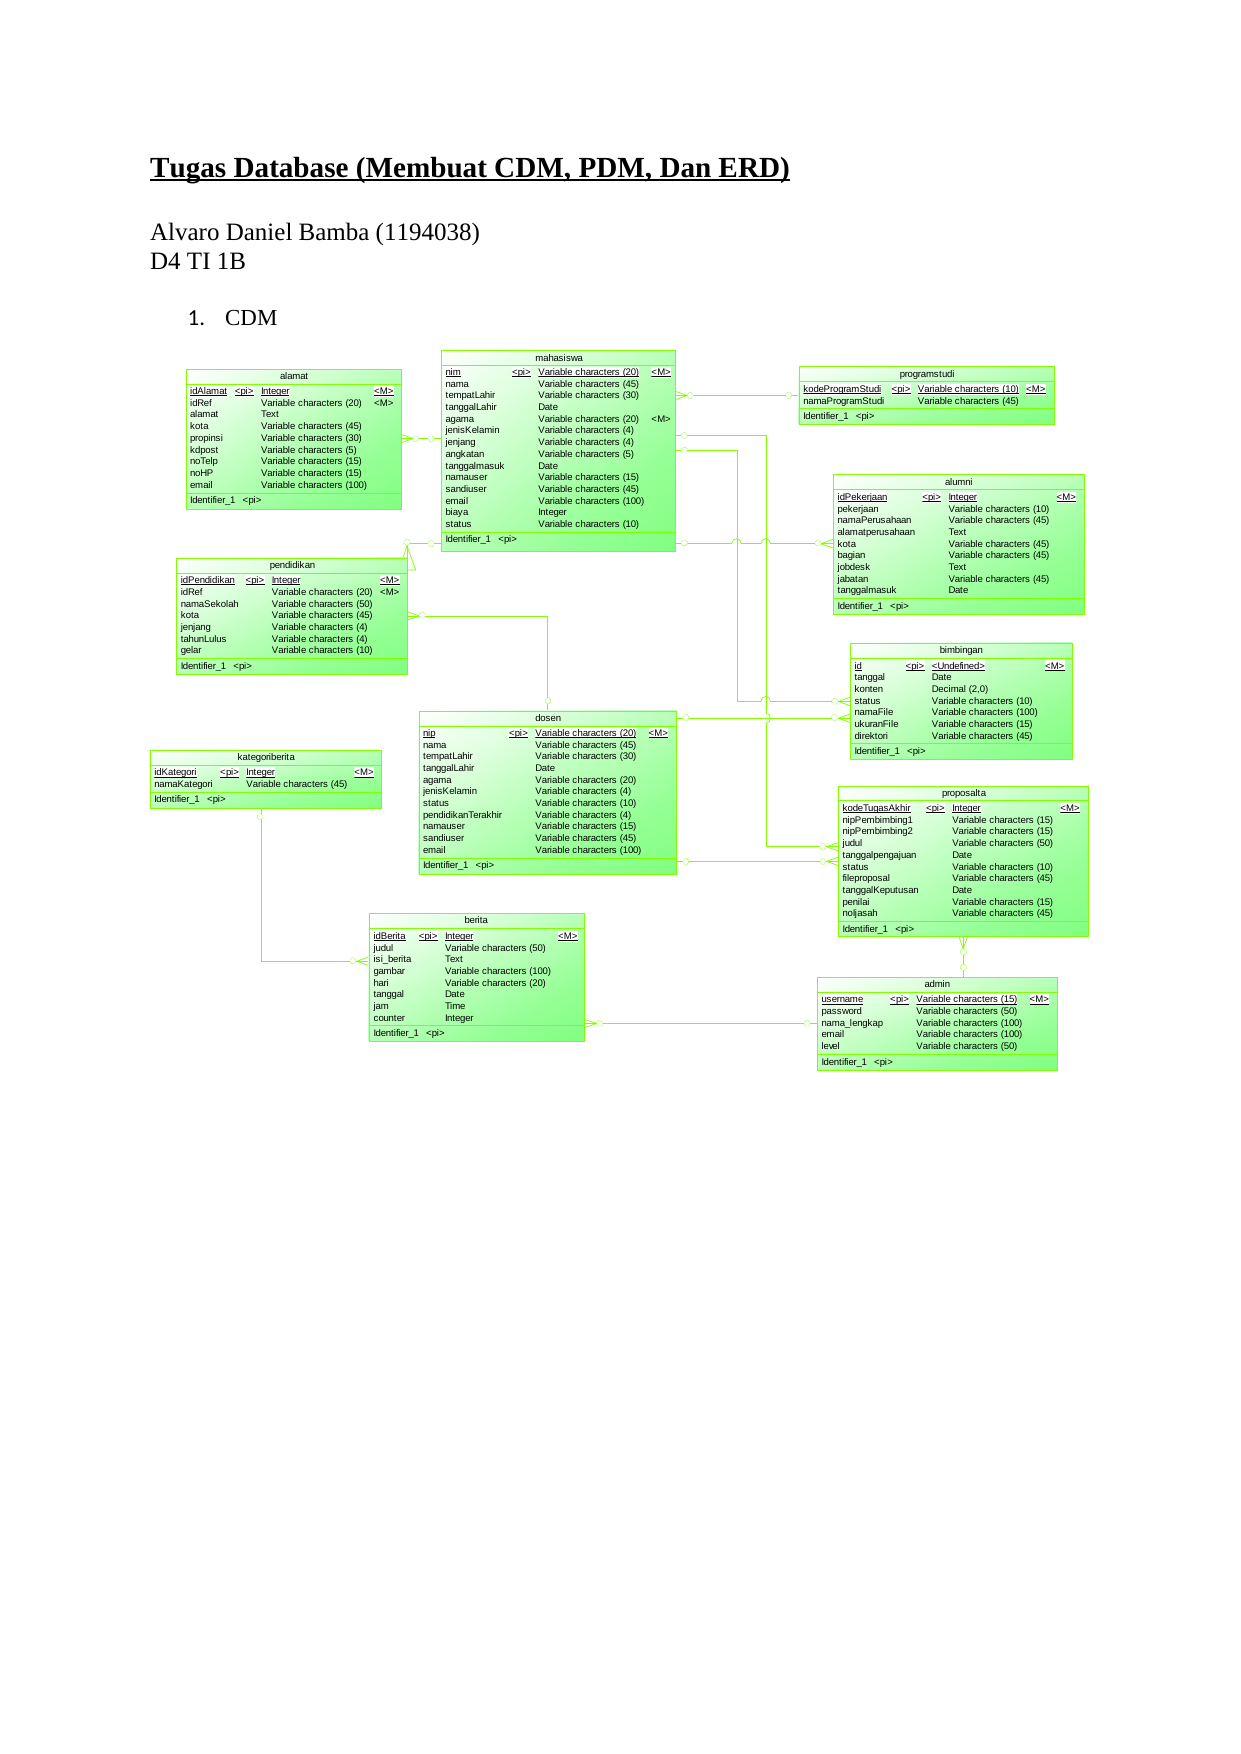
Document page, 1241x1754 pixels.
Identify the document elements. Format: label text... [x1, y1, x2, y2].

text Tugas Database (Membuat CDM, PDM, Dan ERD) [150, 150, 1090, 183]
text D4 TI 1B [150, 246, 1090, 274]
text Alvaro Daniel Bamba (1194038) [150, 217, 1090, 246]
list CDM [187, 303, 1090, 331]
